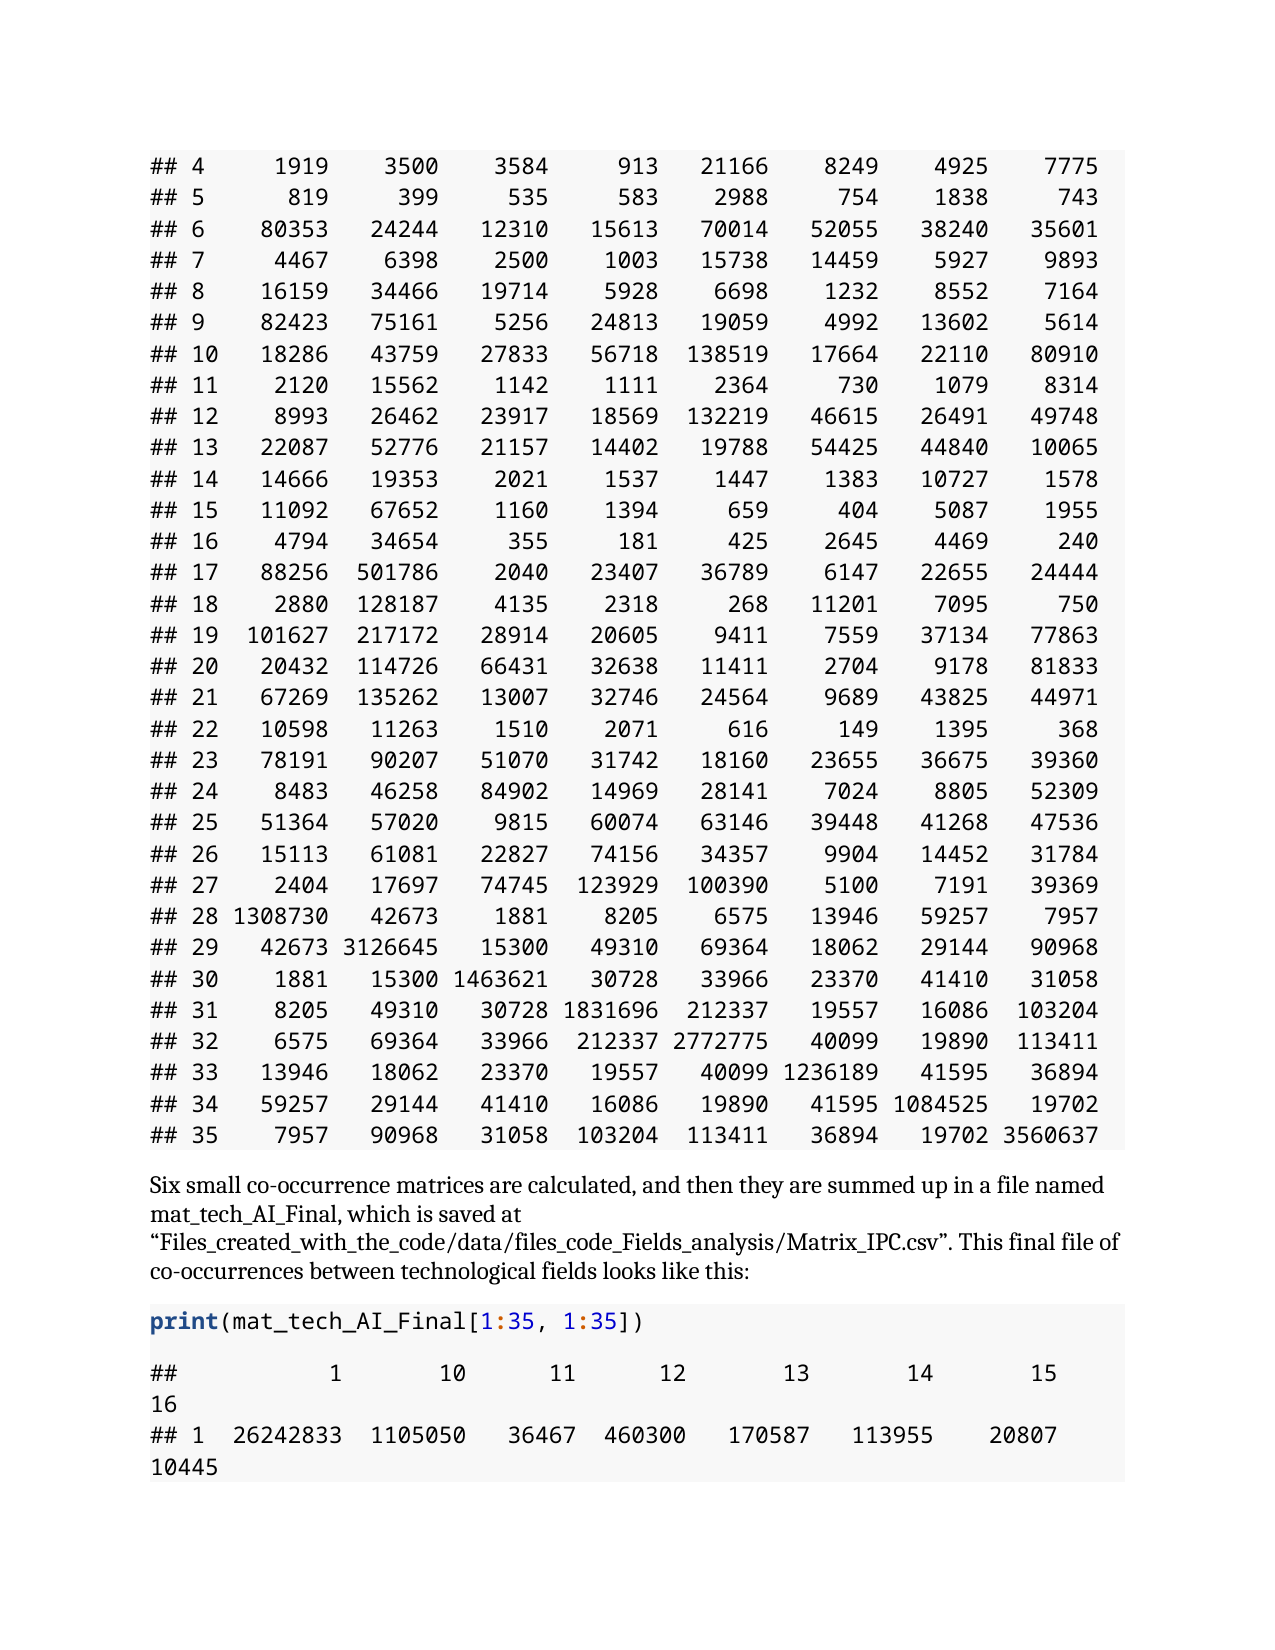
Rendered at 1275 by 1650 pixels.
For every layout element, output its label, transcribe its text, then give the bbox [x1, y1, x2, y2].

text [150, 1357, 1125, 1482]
text print(mat_tech_AI_Final[1:35, 1:35]) [150, 1304, 1125, 1336]
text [150, 150, 1125, 1150]
text Six small co-occurrence matrices are calculated, and then they are summed up in a file named mat_tech_AI_Final, which is saved at “Files_created_with_the_code/data/files_code_Fields_analysis/Matrix_IPC.csv”. This final file of co-occurrences between technological fields looks like this: [150, 1171, 1125, 1286]
